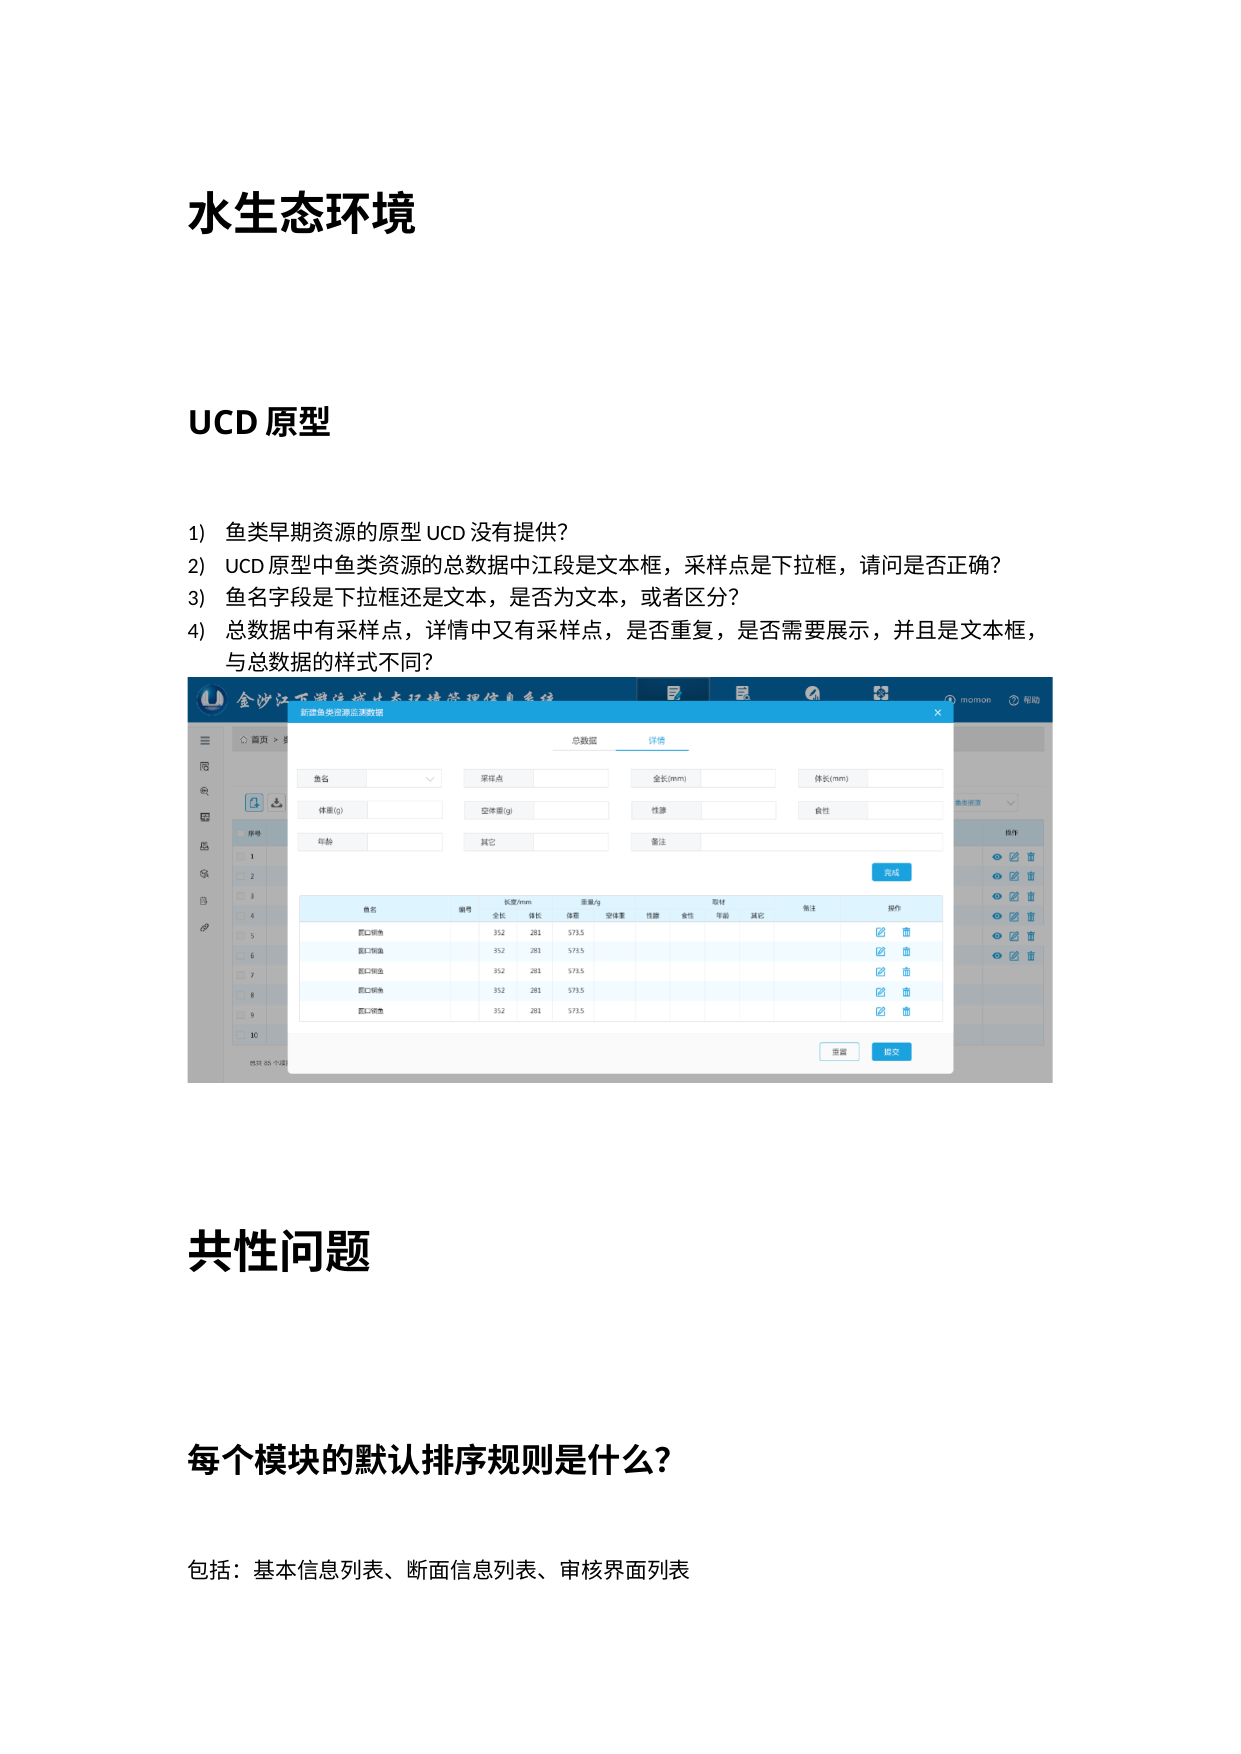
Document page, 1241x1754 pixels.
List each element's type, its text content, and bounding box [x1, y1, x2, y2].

picture [187, 677, 1053, 1083]
list UCD原型中鱼类资源的总数据中江段是文本框，采样点是下拉框，请问是否正确？ [187, 547, 1053, 580]
subtitle UCD原型 [187, 387, 1053, 452]
list 鱼名字段是下拉框还是文本，是否为文本，或者区分？ [187, 580, 1053, 612]
text 包括：基本信息列表、断面信息列表、审核界面列表 [187, 1553, 1053, 1585]
subtitle 共性问题 [187, 1200, 1053, 1298]
list 鱼类早期资源的原型UCD没有提供？ [187, 515, 1053, 547]
list 总数据中有采样点，详情中又有采样点，是否重复，是否需要展示，并且是文本框，与总数据的样式不同？ [187, 612, 1053, 677]
subtitle 水生态环境 [187, 162, 1053, 259]
subtitle 每个模块的默认排序规则是什么？ [187, 1426, 1053, 1491]
